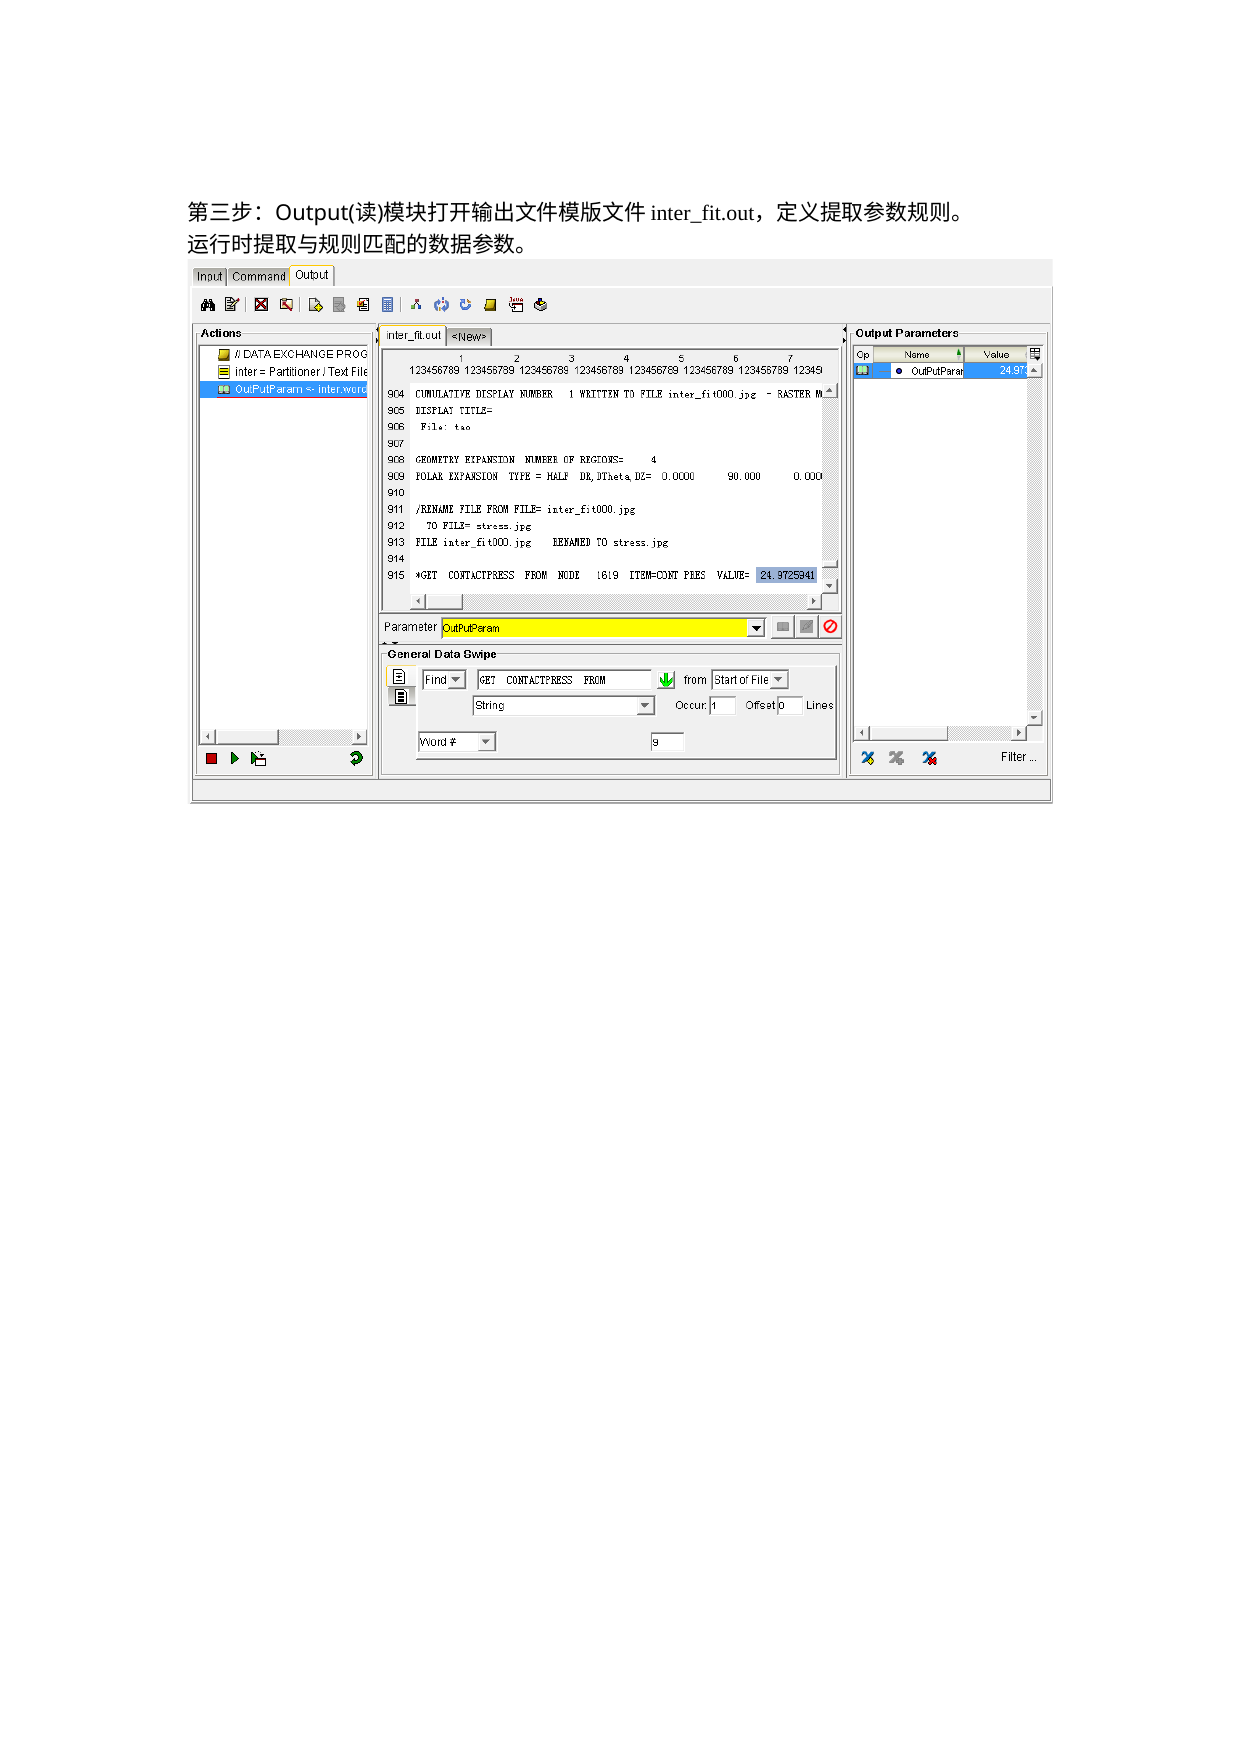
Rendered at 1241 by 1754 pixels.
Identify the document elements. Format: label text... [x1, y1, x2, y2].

picture [187, 259, 1053, 804]
text 运行时提取与规则匹配的数据参数。 [187, 227, 1053, 259]
text 第三步：Output(读)模块打开输出文件模版文件inter_fit.out，定义提取参数规则。 [187, 194, 1053, 227]
